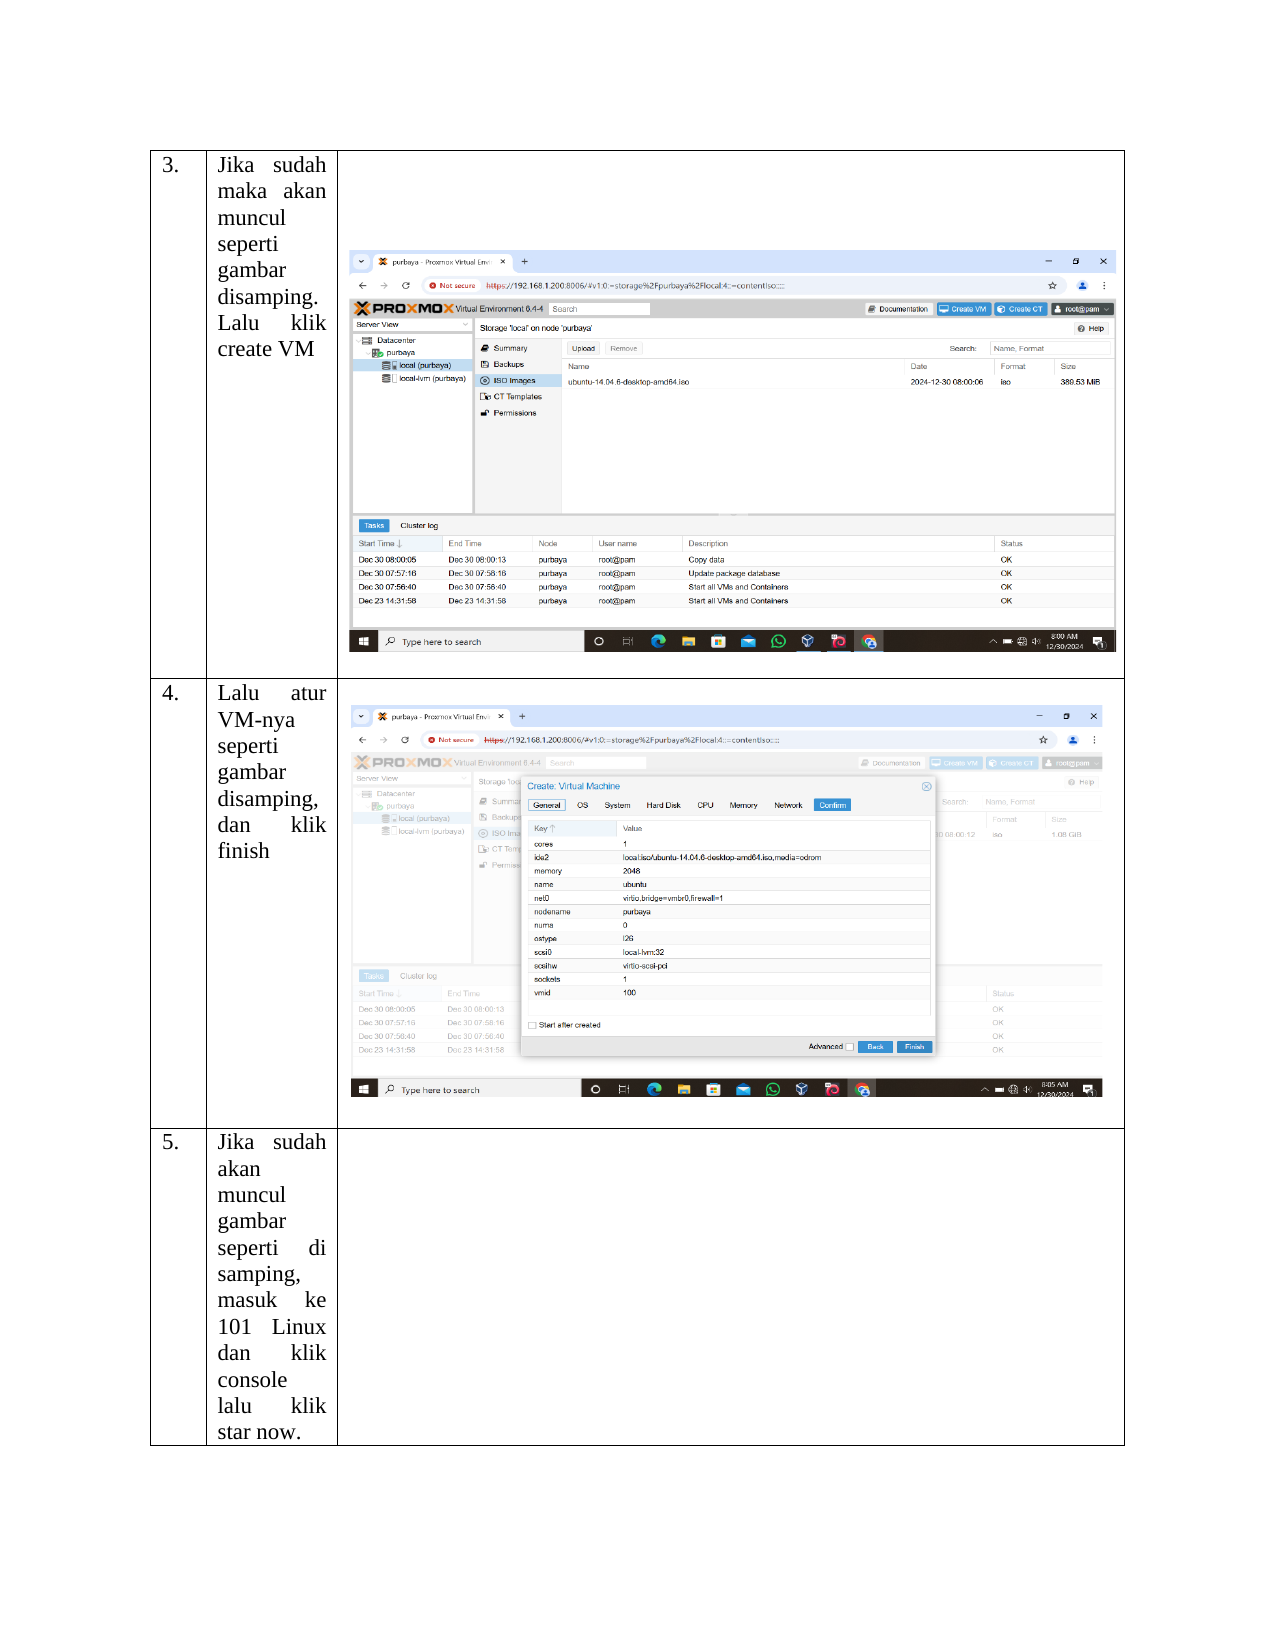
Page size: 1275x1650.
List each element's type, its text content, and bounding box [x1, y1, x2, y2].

table_cell [338, 151, 1124, 678]
picture [349, 705, 1103, 1096]
table_cell [338, 1129, 1124, 1445]
table_cell Jika sudah maka akan muncul seperti gambar disamping. Lalu klik create VM [207, 151, 337, 678]
table_cell Lalu atur VM-nya seperti gambar disamping, dan klik finish [207, 679, 337, 1127]
picture [349, 250, 1117, 652]
table_cell 3. [151, 151, 206, 678]
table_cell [207, 1129, 337, 1445]
table_cell [338, 679, 1124, 1127]
table_cell 4. [151, 679, 206, 1127]
table_cell 5. [151, 1129, 206, 1445]
